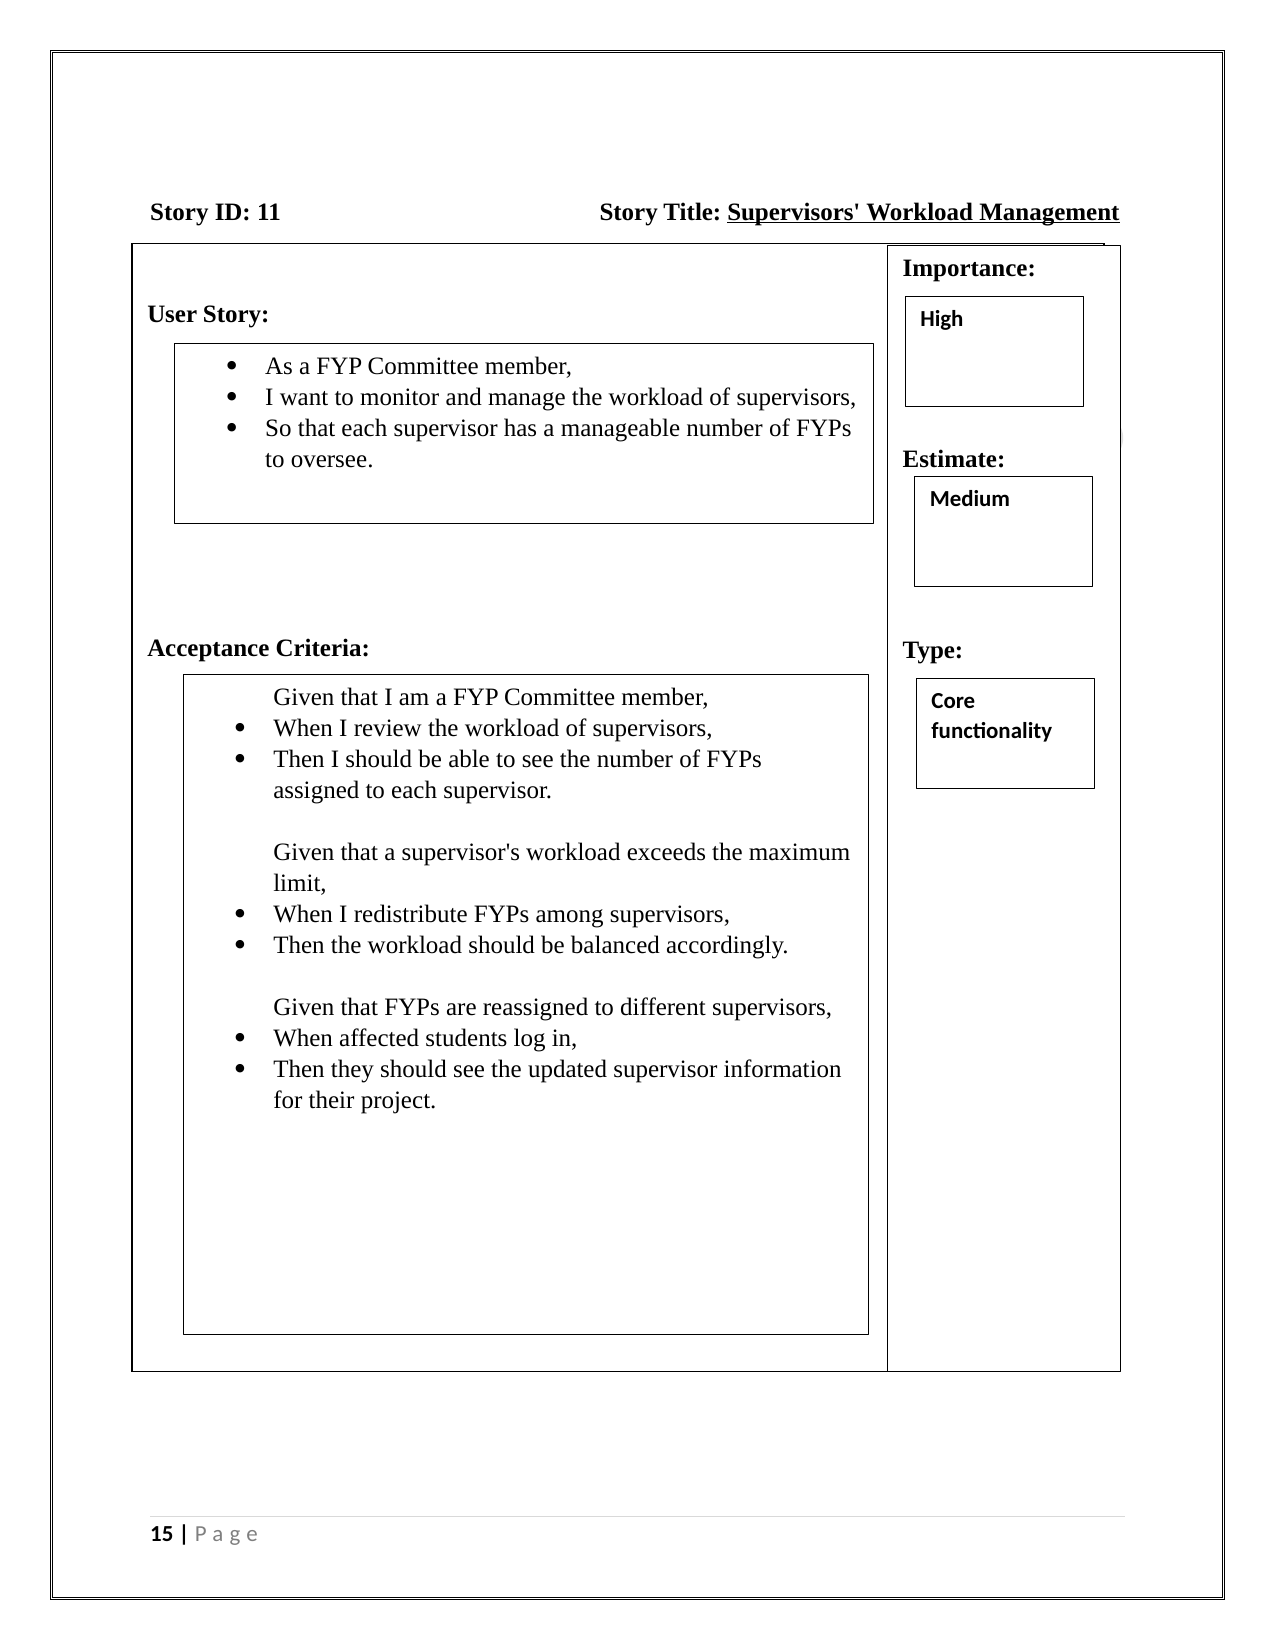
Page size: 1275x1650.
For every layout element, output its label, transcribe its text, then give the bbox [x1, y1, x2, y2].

list Story ID: 11 Story Title: Supervisors' Workload Management [150, 197, 1125, 226]
